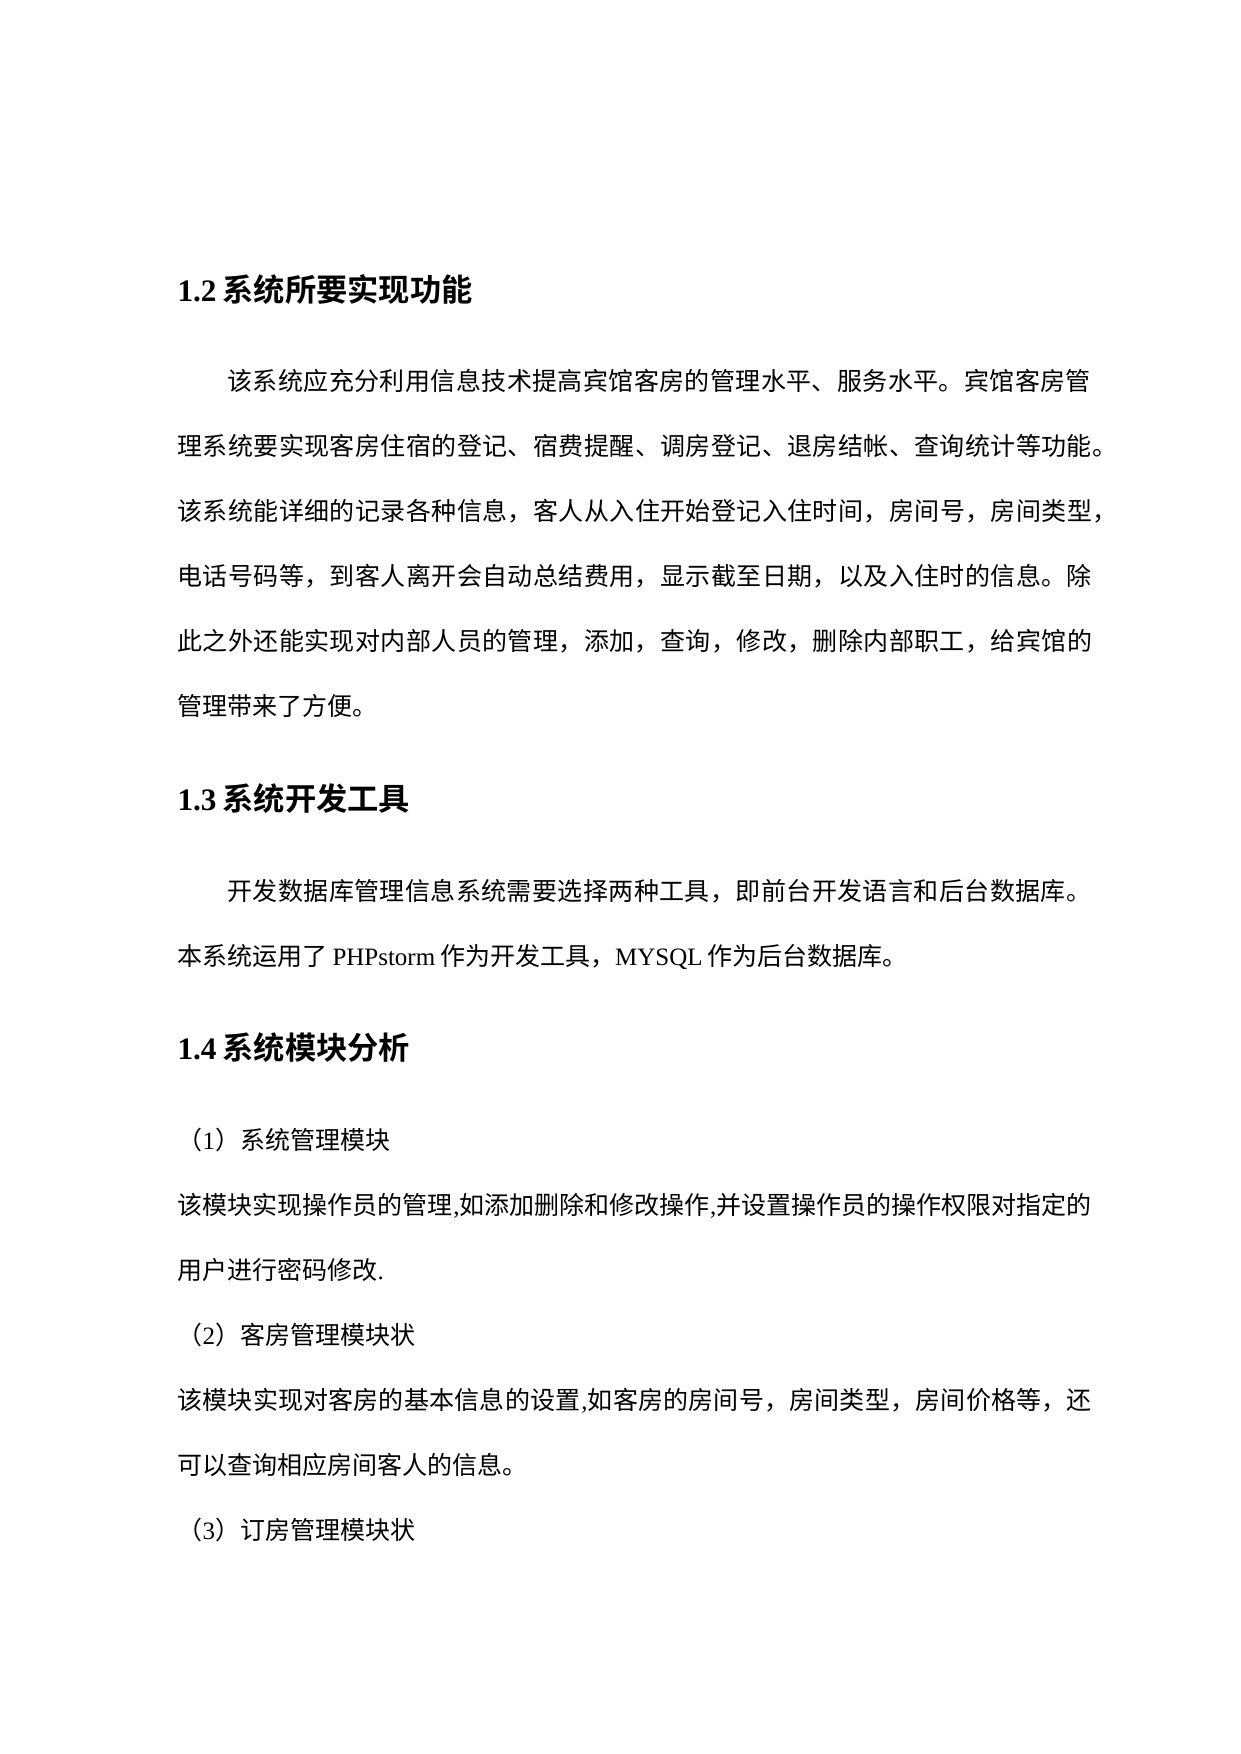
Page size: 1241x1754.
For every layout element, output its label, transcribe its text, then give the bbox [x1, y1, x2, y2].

text 该模块实现操作员的管理,如添加删除和修改操作,并设置操作员的操作权限对指定的用户进行密码修改. [177, 1171, 1092, 1301]
text 该模块实现对客房的基本信息的设置,如客房的房间号，房间类型，房间价格等，还可以查询相应房间客人的信息。 [177, 1366, 1092, 1496]
subtitle 1.4系统模块分析 [177, 1014, 1092, 1079]
text （1）系统管理模块 [177, 1106, 1092, 1171]
text （3）订房管理模块状 [177, 1496, 1092, 1561]
text （2）客房管理模块状 [177, 1301, 1092, 1366]
text 该系统应充分利用信息技术提高宾馆客房的管理水平、服务水平。宾馆客房管理系统要实现客房住宿的登记、宿费提醒、调房登记、退房结帐、查询统计等功能。该系统能详细的记录各种信息，客人从入住开始登记入住时间，房间号，房间类型，电话号码等，到客人离开会自动总结费用，显示截至日期，以及入住时的信息。除此之外还能实现对内部人员的管理，添加，查询，修改，删除内部职工，给宾馆的管理带来了方便。 [177, 347, 1092, 737]
text 开发数据库管理信息系统需要选择两种工具，即前台开发语言和后台数据库。本系统运用了PHPstorm作为开发工具，MYSQL作为后台数据库。 [177, 857, 1092, 987]
subtitle 1.2系统所要实现功能 [177, 255, 1092, 320]
subtitle 1.3系统开发工具 [177, 764, 1092, 829]
